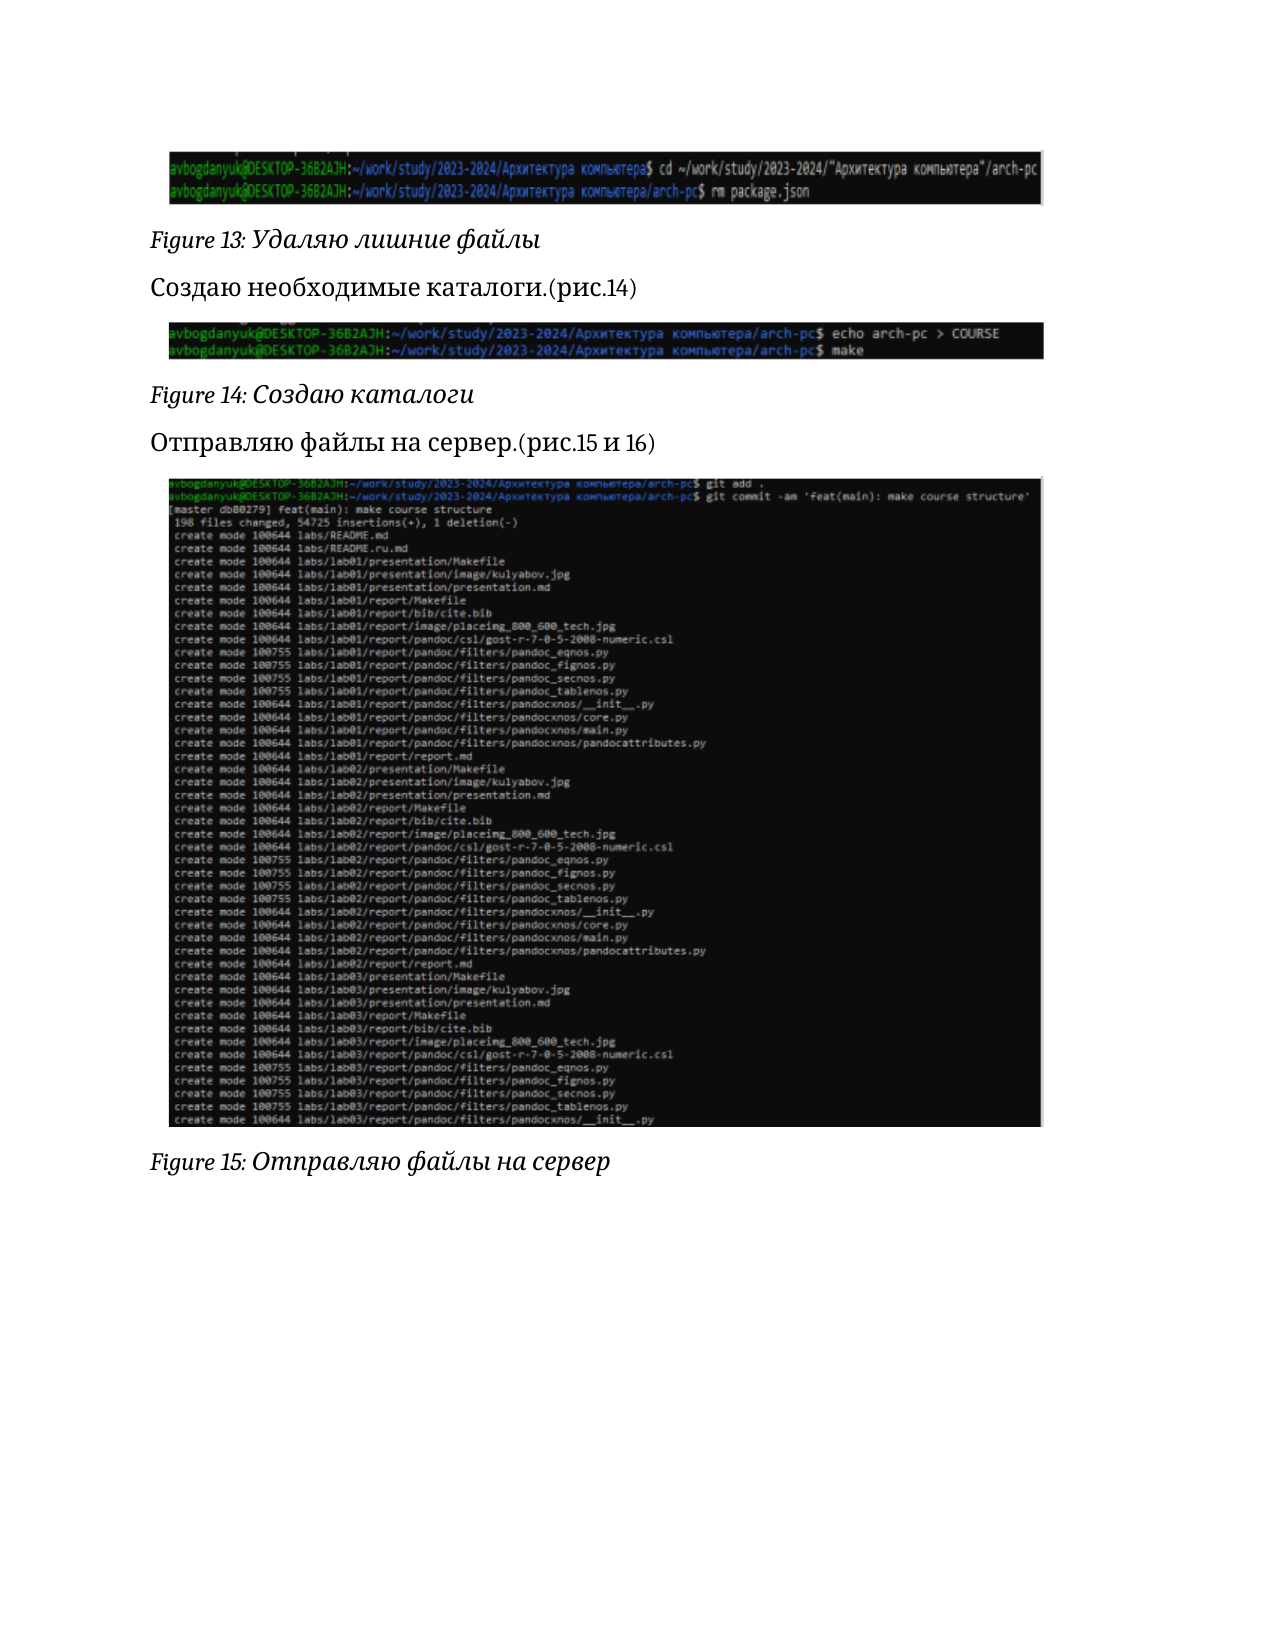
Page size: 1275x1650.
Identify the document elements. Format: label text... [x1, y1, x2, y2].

text Figure 15: Отправляю файлы на сервер [150, 1148, 1125, 1176]
picture [168, 150, 1044, 206]
text Создаю необходимые каталоги.(рис.14) [150, 274, 1125, 302]
text Figure 14: Создаю каталоги [150, 381, 1125, 410]
text Отправляю файлы на сервер.(рис.15 и 16) [150, 429, 1125, 457]
picture [168, 321, 1044, 361]
picture [168, 476, 1044, 1127]
text Figure 13: Удаляю лишние файлы [150, 226, 1125, 255]
